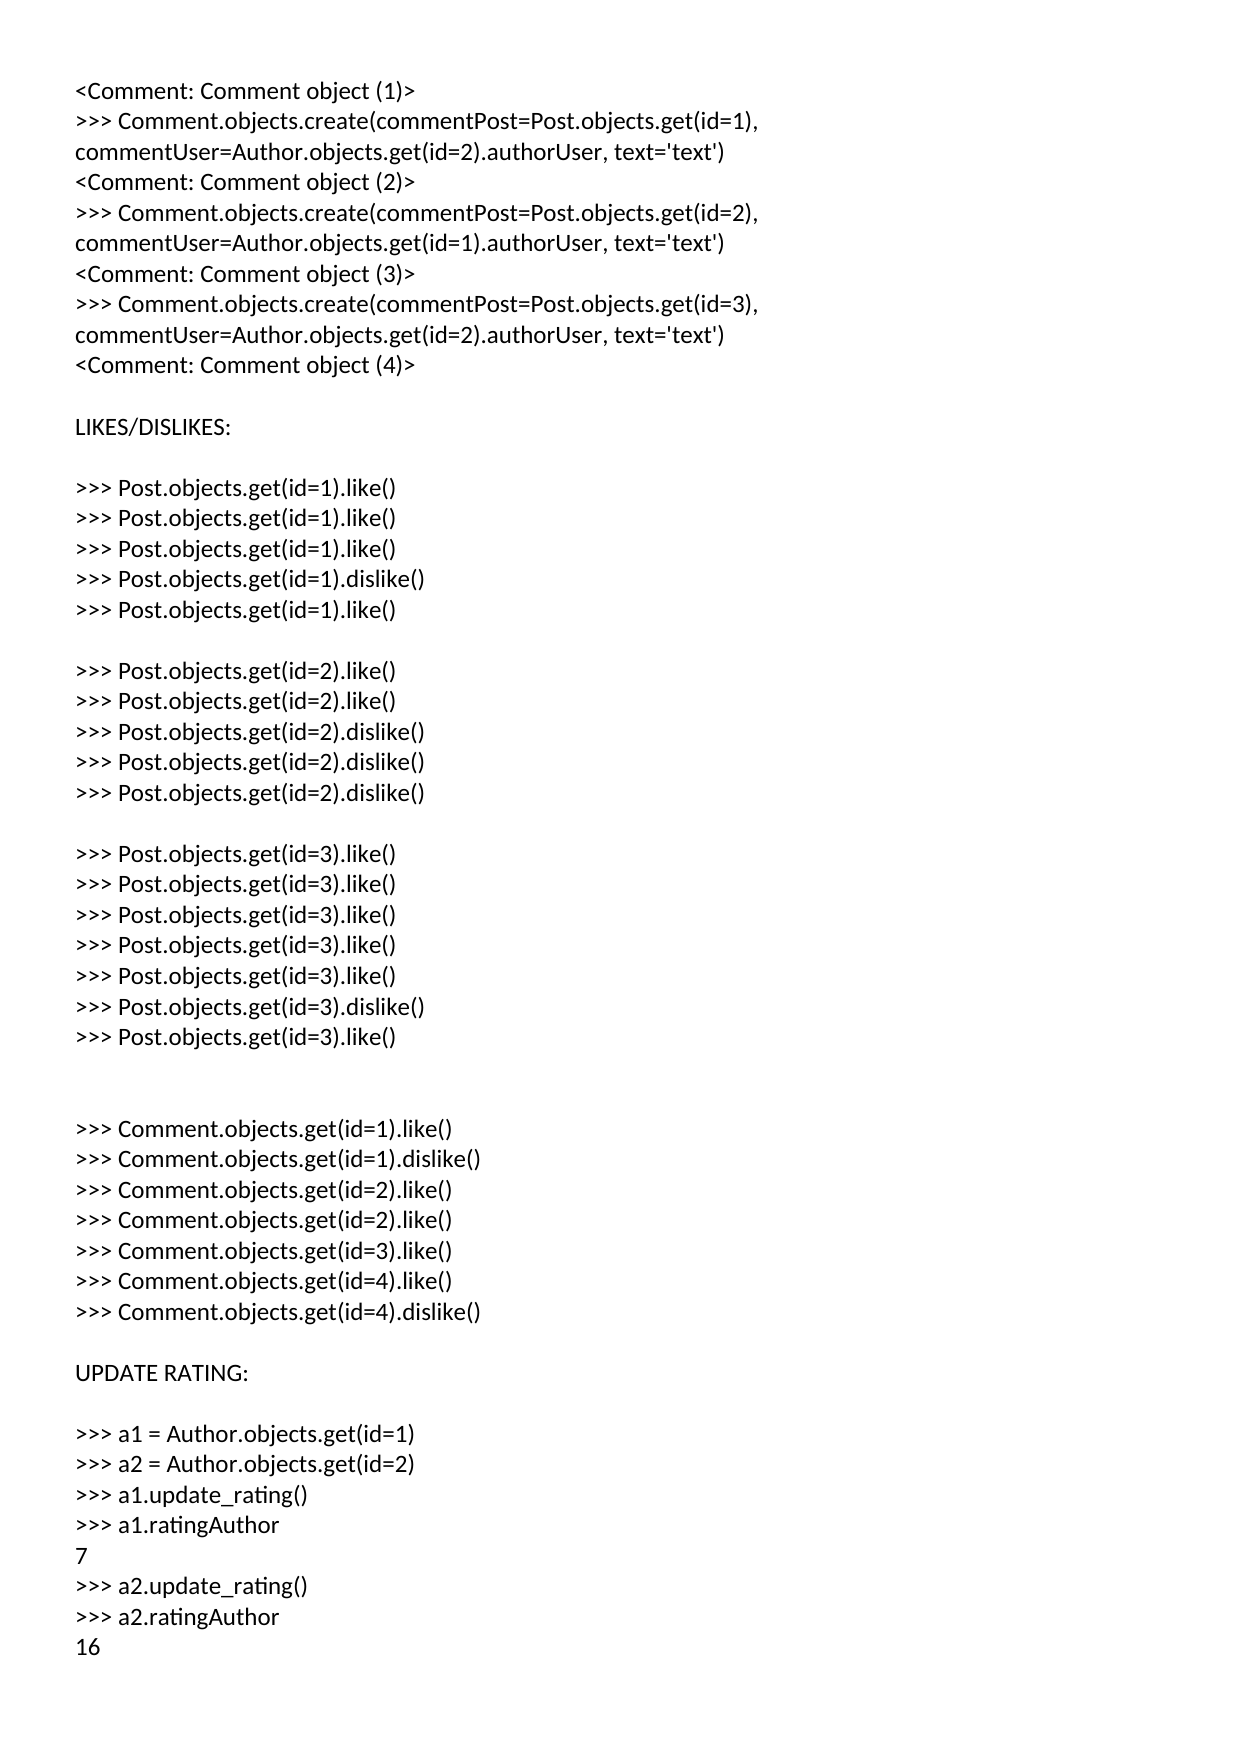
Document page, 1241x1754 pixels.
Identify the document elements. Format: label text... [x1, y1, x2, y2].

text >>> Post.objects.get(id=2).dislike() [75, 716, 1165, 746]
text >>> a1.ratingAuthor [75, 1509, 1165, 1540]
text >>> Post.objects.get(id=2).dislike() [75, 777, 1165, 807]
text >>> Post.objects.get(id=3).like() [75, 838, 1165, 868]
text >>> Post.objects.get(id=2).like() [75, 685, 1165, 716]
text >>> a2 = Author.objects.get(id=2) [75, 1448, 1165, 1479]
text >>> Post.objects.get(id=3).like() [75, 929, 1165, 960]
text 7 [75, 1540, 1165, 1571]
text >>> Comment.objects.get(id=2).like() [75, 1204, 1165, 1235]
text >>> Post.objects.get(id=3).like() [75, 899, 1165, 929]
text 16 [75, 1632, 1165, 1662]
text >>> Post.objects.get(id=2).like() [75, 655, 1165, 685]
text >>> Post.objects.get(id=1).dislike() [75, 563, 1165, 594]
text >>> Comment.objects.get(id=4).dislike() [75, 1296, 1165, 1326]
text >>> Post.objects.get(id=3).dislike() [75, 991, 1165, 1021]
text >>> Comment.objects.get(id=1).dislike() [75, 1143, 1165, 1174]
text >>> Comment.objects.get(id=4).like() [75, 1265, 1165, 1296]
text <Comment: Comment object (2)> [75, 167, 1165, 197]
text >>> Comment.objects.create(commentPost=Post.objects.get(id=1), commentUser=Author.objects.get(id=2).authorUser, text='text') [75, 106, 1165, 167]
text >>> a2.update_rating() [75, 1571, 1165, 1601]
text >>> Comment.objects.create(commentPost=Post.objects.get(id=2), commentUser=Author.objects.get(id=1).authorUser, text='text') [75, 197, 1165, 258]
text >>> Post.objects.get(id=1).like() [75, 502, 1165, 533]
text >>> Comment.objects.get(id=3).like() [75, 1235, 1165, 1265]
text >>> a2.ratingAuthor [75, 1601, 1165, 1632]
text UPDATE RATING: [75, 1357, 1165, 1387]
text >>> Post.objects.get(id=3).like() [75, 960, 1165, 991]
text >>> a1 = Author.objects.get(id=1) [75, 1418, 1165, 1448]
text >>> Comment.objects.get(id=2).like() [75, 1174, 1165, 1204]
text >>> Comment.objects.get(id=1).like() [75, 1113, 1165, 1143]
text >>> Post.objects.get(id=1).like() [75, 472, 1165, 502]
text >>> Post.objects.get(id=3).like() [75, 868, 1165, 899]
text >>> Post.objects.get(id=1).like() [75, 533, 1165, 563]
text >>> a1.update_rating() [75, 1479, 1165, 1509]
text >>> Post.objects.get(id=3).like() [75, 1021, 1165, 1052]
text >>> Comment.objects.create(commentPost=Post.objects.get(id=3), commentUser=Author.objects.get(id=2).authorUser, text='text') [75, 289, 1165, 350]
text <Comment: Comment object (4)> [75, 350, 1165, 380]
text <Comment: Comment object (3)> [75, 258, 1165, 289]
text LIKES/DISLIKES: [75, 411, 1165, 441]
text >>> Post.objects.get(id=2).dislike() [75, 746, 1165, 777]
text >>> Post.objects.get(id=1).like() [75, 594, 1165, 624]
text <Comment: Comment object (1)> [75, 75, 1165, 106]
